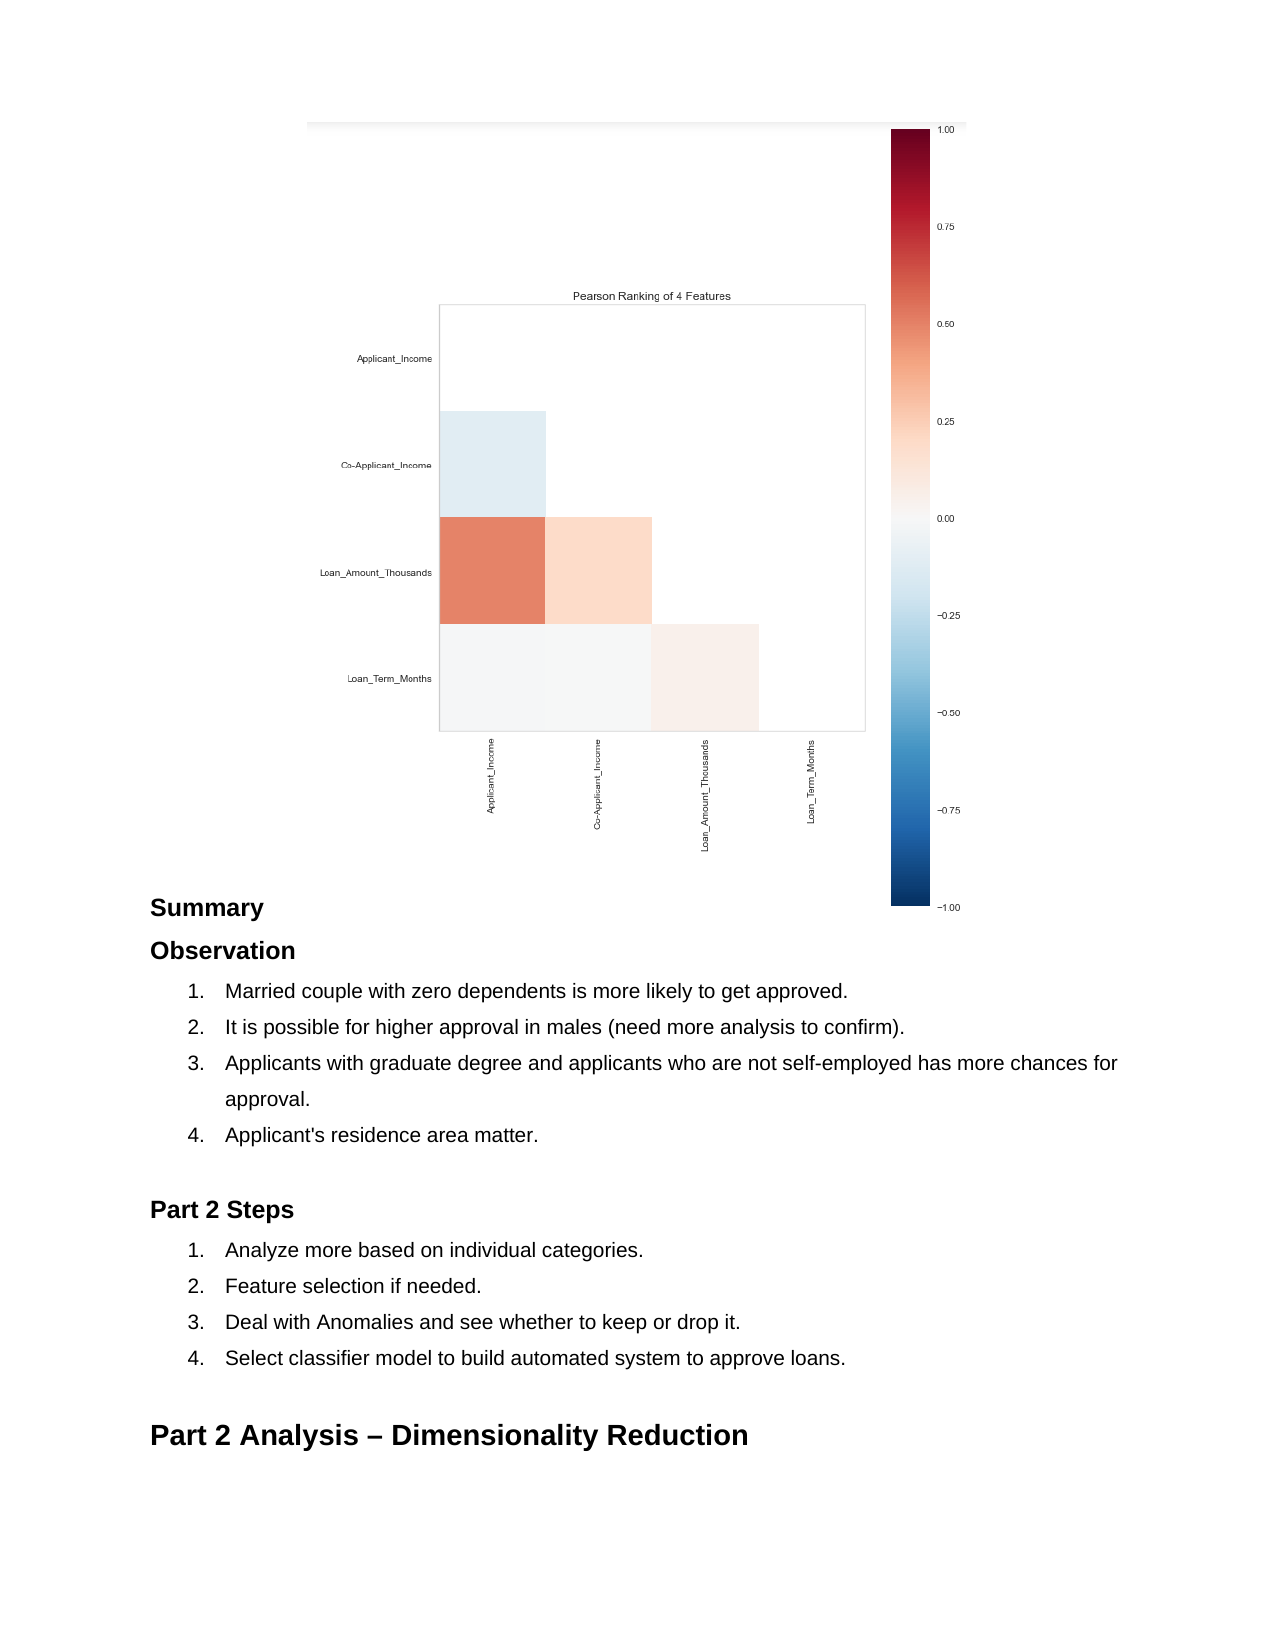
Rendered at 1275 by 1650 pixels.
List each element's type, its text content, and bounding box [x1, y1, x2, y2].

list It is possible for higher approval in males (need more analysis to confirm). [187, 1015, 1125, 1039]
list Applicant's residence area matter. [187, 1123, 1125, 1147]
text Part 2 Analysis – Dimensionality Reduction [150, 1418, 1125, 1451]
list Applicants with graduate degree and applicants who are not self-employed has more chances for approval. [187, 1051, 1125, 1111]
list Analyze more based on individual categories. [187, 1238, 1125, 1262]
list Married couple with zero dependents is more likely to get approved. [187, 979, 1125, 1003]
picture [307, 122, 966, 912]
text Part 2 Steps [150, 1195, 1125, 1223]
list Deal with Anomalies and see whether to keep or drop it. [187, 1310, 1125, 1334]
list Feature selection if needed. [187, 1274, 1125, 1298]
text Summary Observation [150, 893, 1125, 965]
list Select classifier model to build automated system to approve loans. [187, 1346, 1125, 1370]
